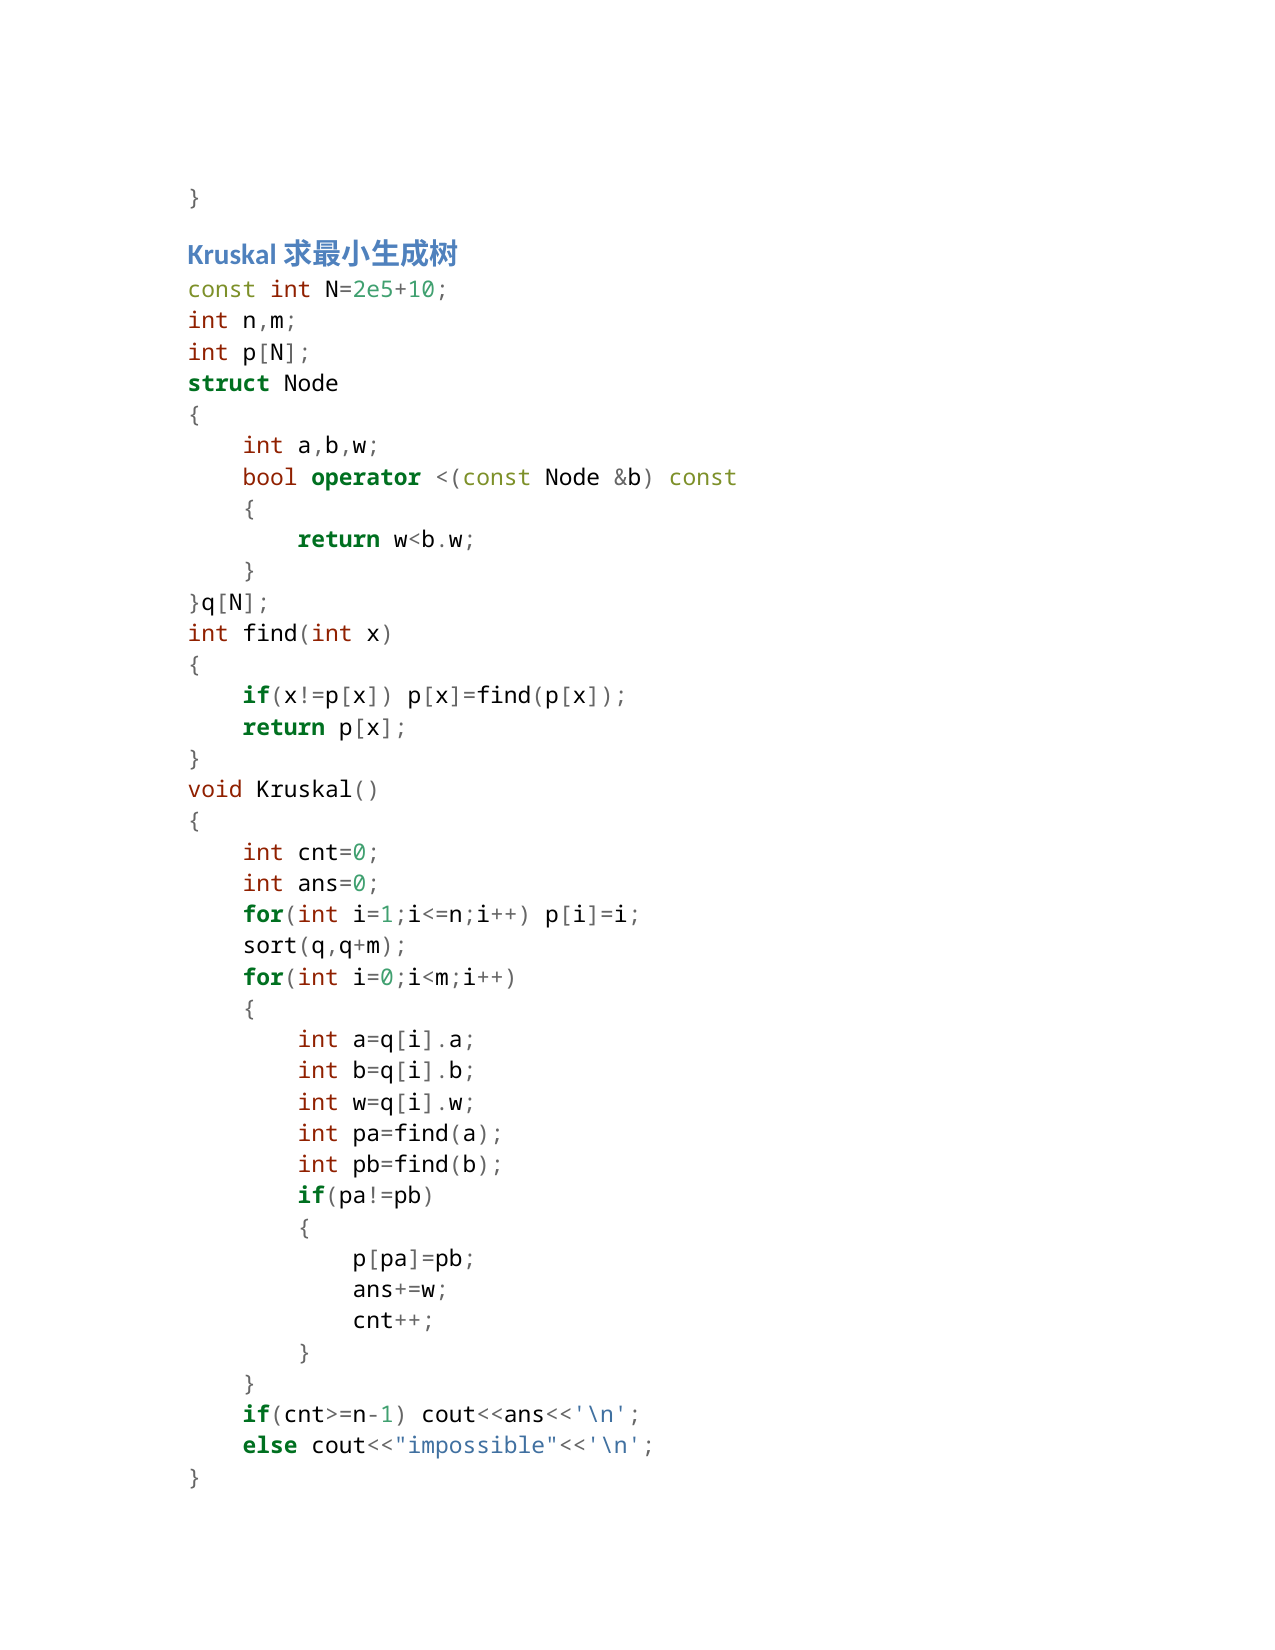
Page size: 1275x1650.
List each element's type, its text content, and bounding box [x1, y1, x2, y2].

subtitle Kruskal 求最小生成树 [187, 233, 1087, 273]
text const int N=2e5+10; int n,m; int p[N]; struct Node { int a,b,w; bool operator <(const Node &b) const { return w<b.w; } }q[N]; int find(int x) { if(x!=p[x]) p[x]=find(p[x]); return p[x]; } void Kruskal() { int cnt=0; int ans=0; for(int i=1;i<=n;i++) p[i]=i; sort(q,q+m); for(int i=0;i<m;i++) { int a=q[i].a; int b=q[i].b; int w=q[i].w; int pa=find(a); int pb=find(b); if(pa!=pb) { p[pa]=pb; ans+=w; cnt++; } } if(cnt>=n-1) cout<<ans<<'\n'; else cout<<"impossible"<<'\n'; } [187, 273, 1087, 1492]
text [187, 150, 1087, 212]
